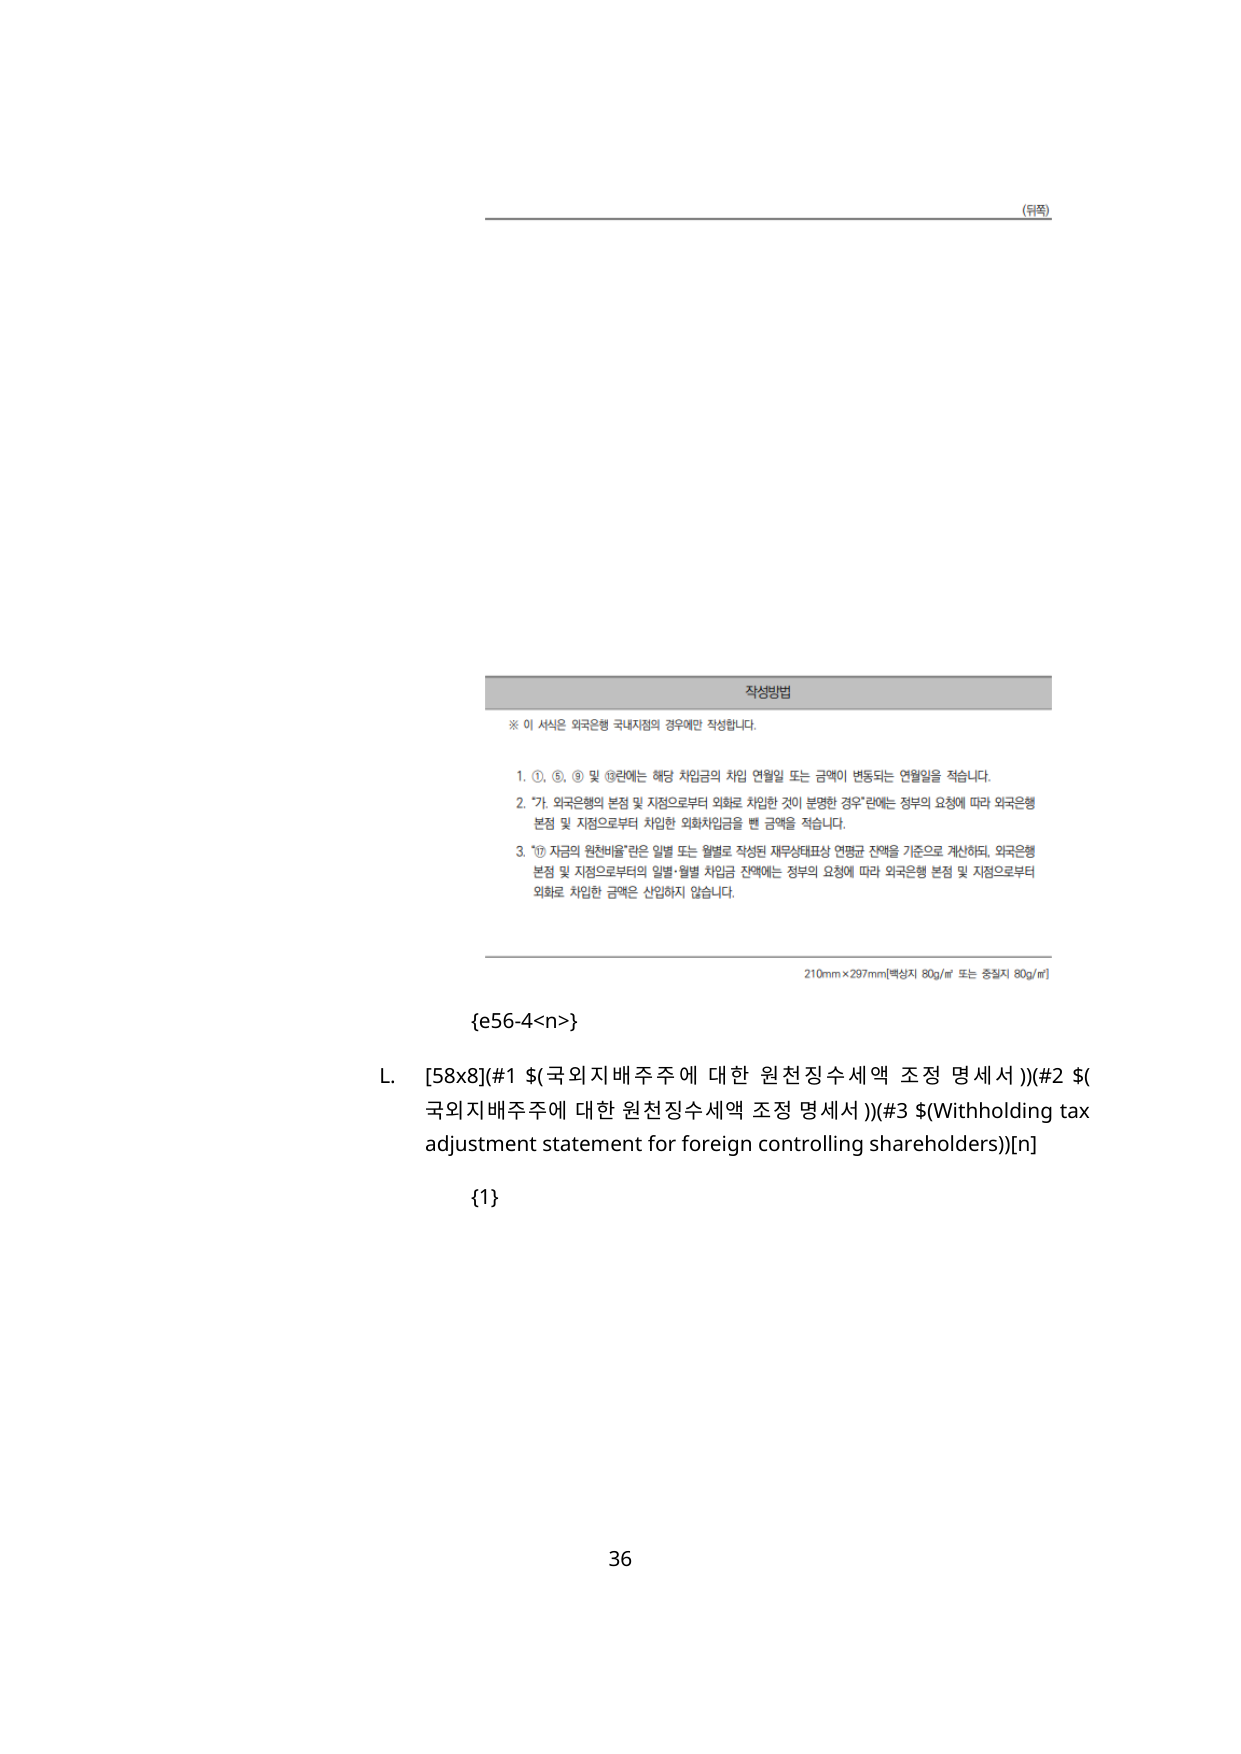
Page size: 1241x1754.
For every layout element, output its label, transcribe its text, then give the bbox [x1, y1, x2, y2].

text {1}{e56-5<n>} [471, 1182, 1090, 1211]
picture [470, 177, 1066, 1002]
list [58x8](#1 $(국외지배주주에 대한 원천징수세액 조정 명세서))(#2 $(국외지배주주에 대한 원천징수세액 조정 명세서))(#3 $(Withholding tax adjustment statement for foreign controlling shareholders))[n] [379, 1059, 1090, 1157]
